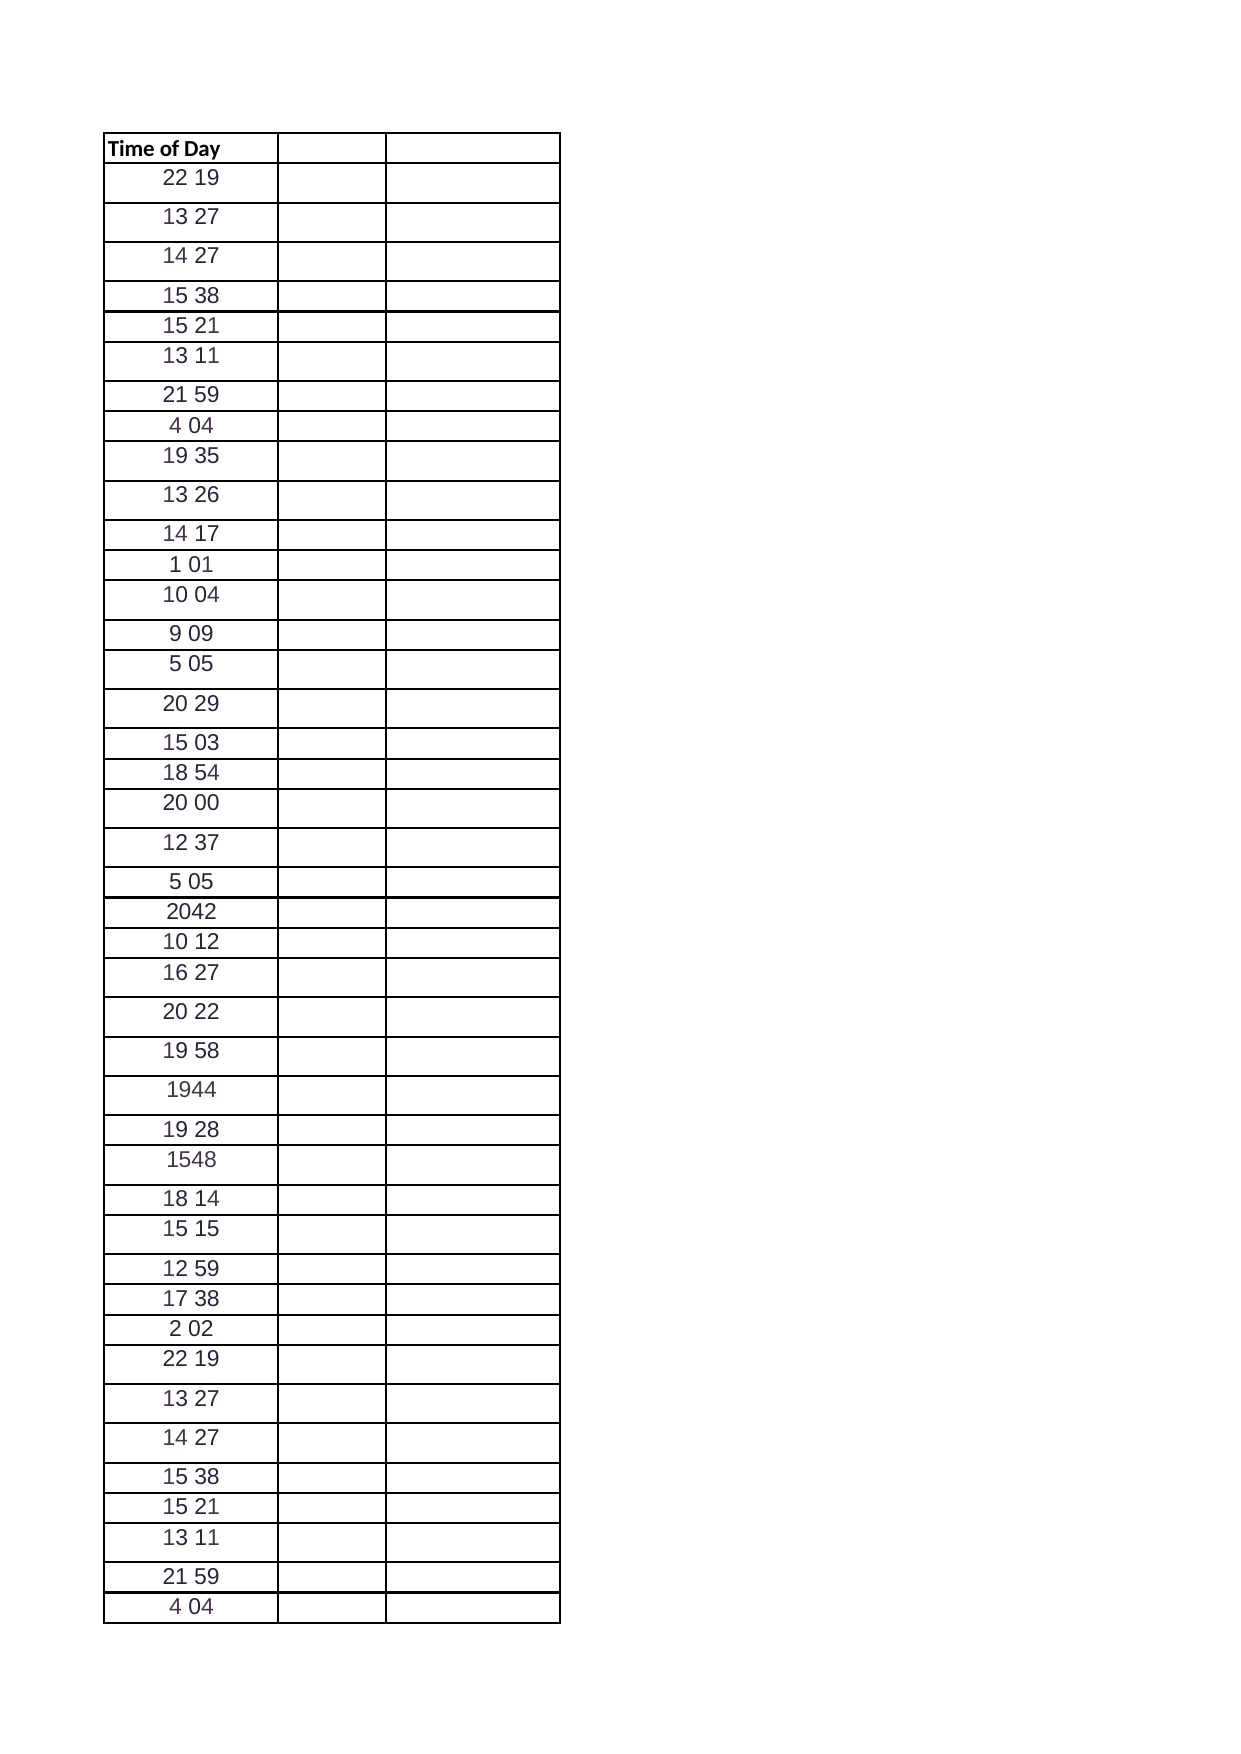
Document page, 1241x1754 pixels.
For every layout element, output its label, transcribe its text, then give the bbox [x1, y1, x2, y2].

table_cell 12 59 [105, 1255, 277, 1283]
table_cell [279, 998, 385, 1036]
table_cell [387, 899, 559, 927]
table_cell [279, 282, 385, 310]
table_cell [279, 1494, 385, 1522]
table_cell 13 11 [105, 343, 277, 380]
table_cell 1 01 [105, 551, 277, 579]
table_cell 1944 [105, 1077, 277, 1114]
table_cell [279, 581, 385, 618]
table_cell [387, 929, 559, 957]
table_cell 5 05 [105, 868, 277, 896]
table_cell 13 27 [105, 1385, 277, 1422]
table_cell [387, 651, 559, 688]
table_cell [387, 282, 559, 310]
table_cell [387, 998, 559, 1036]
table_cell [279, 829, 385, 866]
table_cell [279, 204, 385, 241]
table_cell [279, 1077, 385, 1114]
table_cell 4 04 [105, 1594, 277, 1622]
table_cell 15 03 [105, 729, 277, 757]
table_cell [279, 651, 385, 688]
table_cell [387, 1563, 559, 1591]
table_cell [387, 729, 559, 757]
table_cell [387, 1346, 559, 1383]
table_cell [279, 1216, 385, 1253]
table_cell [279, 164, 385, 202]
table_cell 22 19 [105, 164, 277, 202]
table_cell [387, 1385, 559, 1422]
table_cell [279, 899, 385, 927]
table_cell [387, 243, 559, 280]
table_cell [387, 382, 559, 410]
table_cell [279, 1424, 385, 1462]
table_cell [387, 790, 559, 827]
table_cell 14 27 [105, 243, 277, 280]
table_cell [279, 959, 385, 996]
table_cell 13 11 [105, 1524, 277, 1561]
table_cell 13 27 [105, 204, 277, 241]
table_cell [279, 1563, 385, 1591]
table_cell 12 37 [105, 829, 277, 866]
table_cell [279, 1146, 385, 1183]
table_cell [279, 1116, 385, 1144]
table_cell [279, 1594, 385, 1622]
table_cell 2042 [105, 899, 277, 927]
table_cell 13 26 [105, 482, 277, 519]
table_cell 15 21 [105, 1494, 277, 1522]
table_cell 9 09 [105, 621, 277, 649]
table_cell [387, 1186, 559, 1214]
table_header [387, 134, 559, 162]
table_cell [279, 412, 385, 440]
table_cell 19 28 [105, 1116, 277, 1144]
table_cell [387, 1464, 559, 1492]
table_cell [279, 521, 385, 549]
table_cell [279, 382, 385, 410]
table_cell 21 59 [105, 1563, 277, 1591]
table_cell [387, 313, 559, 341]
table_cell 15 38 [105, 282, 277, 310]
table_cell 14 27 [105, 1424, 277, 1462]
table_cell [279, 1038, 385, 1075]
table_cell 15 21 [105, 313, 277, 341]
table_cell [279, 551, 385, 579]
table_cell [387, 412, 559, 440]
table_cell 20 00 [105, 790, 277, 827]
table_cell 20 22 [105, 998, 277, 1036]
table_cell 15 38 [105, 1464, 277, 1492]
table_cell [387, 1424, 559, 1462]
table_cell 15 15 [105, 1216, 277, 1253]
table_cell 21 59 [105, 382, 277, 410]
table_cell [279, 621, 385, 649]
table_cell [279, 1186, 385, 1214]
table_header [279, 134, 385, 162]
table_cell 19 58 [105, 1038, 277, 1075]
table_cell [387, 1255, 559, 1283]
table_cell [387, 1285, 559, 1313]
table_cell [387, 1116, 559, 1144]
table_cell 1548 [105, 1146, 277, 1183]
table_cell 18 14 [105, 1186, 277, 1214]
table_cell [279, 790, 385, 827]
table_cell [279, 243, 385, 280]
table_cell [279, 868, 385, 896]
table_cell [279, 929, 385, 957]
table_cell [387, 1077, 559, 1114]
table_cell [387, 1594, 559, 1622]
table_cell [387, 1038, 559, 1075]
table_cell [279, 1464, 385, 1492]
table_cell [279, 729, 385, 757]
table_cell [387, 868, 559, 896]
table_cell [387, 551, 559, 579]
table_cell [387, 690, 559, 727]
table_cell [387, 204, 559, 241]
table_cell 19 35 [105, 442, 277, 479]
table_cell [279, 690, 385, 727]
table_cell [387, 482, 559, 519]
table_cell 14 17 [105, 521, 277, 549]
table_cell 22 19 [105, 1346, 277, 1383]
table_cell [387, 581, 559, 618]
table_cell 20 29 [105, 690, 277, 727]
table_cell 18 54 [105, 760, 277, 788]
table_cell [387, 829, 559, 866]
table_cell 16 27 [105, 959, 277, 996]
table_cell [387, 1216, 559, 1253]
table_cell [387, 1494, 559, 1522]
table_cell [387, 959, 559, 996]
table_cell [279, 760, 385, 788]
table_header Time of Day [105, 134, 277, 162]
table_cell [387, 442, 559, 479]
table_cell [279, 1346, 385, 1383]
table_cell 5 05 [105, 651, 277, 688]
table_cell [279, 1316, 385, 1344]
table_cell [387, 521, 559, 549]
table_cell 10 12 [105, 929, 277, 957]
table_cell [279, 1524, 385, 1561]
table_cell [387, 621, 559, 649]
table_cell [279, 1285, 385, 1313]
table_cell [387, 164, 559, 202]
table_cell [387, 1524, 559, 1561]
table_cell [387, 343, 559, 380]
table_cell [279, 1255, 385, 1283]
table_cell 2 02 [105, 1316, 277, 1344]
table_cell [279, 482, 385, 519]
table_cell 4 04 [105, 412, 277, 440]
table_cell [279, 313, 385, 341]
table_cell 10 04 [105, 581, 277, 618]
table_cell [387, 1316, 559, 1344]
table_cell [279, 343, 385, 380]
table_cell [279, 442, 385, 479]
table_cell [279, 1385, 385, 1422]
table_cell [387, 760, 559, 788]
table_cell 17 38 [105, 1285, 277, 1313]
table_cell [387, 1146, 559, 1183]
